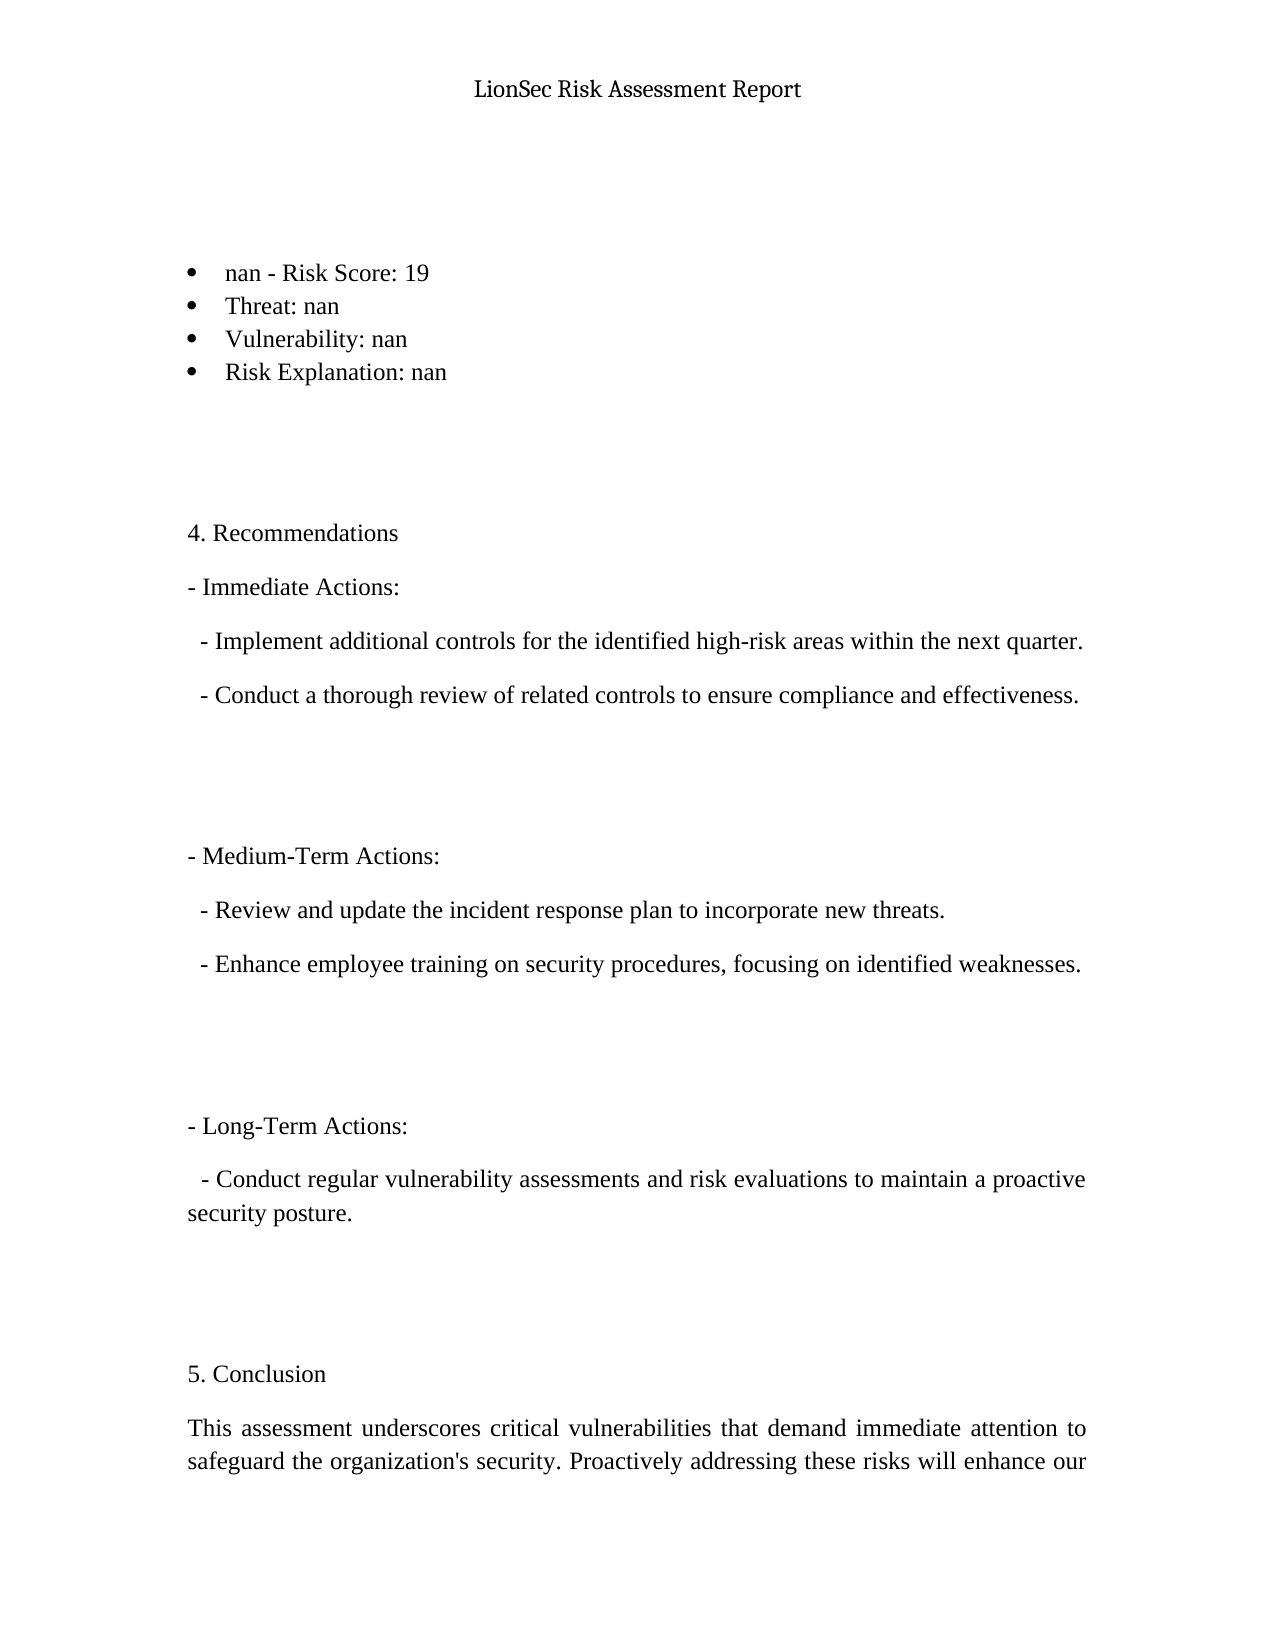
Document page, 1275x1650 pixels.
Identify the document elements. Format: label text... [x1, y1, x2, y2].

text - Medium-Term Actions: [187, 841, 1087, 870]
text - Long-Term Actions: [187, 1111, 1087, 1139]
list Threat: nan [187, 291, 1087, 319]
text - Conduct regular vulnerability assessments and risk evaluations to maintain a proactive security posture. [187, 1164, 1087, 1226]
text 5. Conclusion [187, 1359, 1087, 1388]
text - Immediate Actions: [187, 572, 1087, 601]
list nan - Risk Score: 19 [187, 258, 1087, 286]
text - Enhance employee training on security procedures, focusing on identified weaknesses. [187, 949, 1087, 978]
list Vulnerability: nan [187, 324, 1087, 352]
text 4. Recommendations [187, 518, 1087, 547]
text - Review and update the incident response plan to incorporate new threats. [187, 895, 1087, 924]
list Risk Explanation: nan [187, 357, 1087, 386]
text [187, 1413, 1087, 1475]
text - Implement additional controls for the identified high-risk areas within the next quarter. [187, 626, 1087, 655]
text - Conduct a thorough review of related controls to ensure compliance and effectiveness. [187, 680, 1087, 709]
